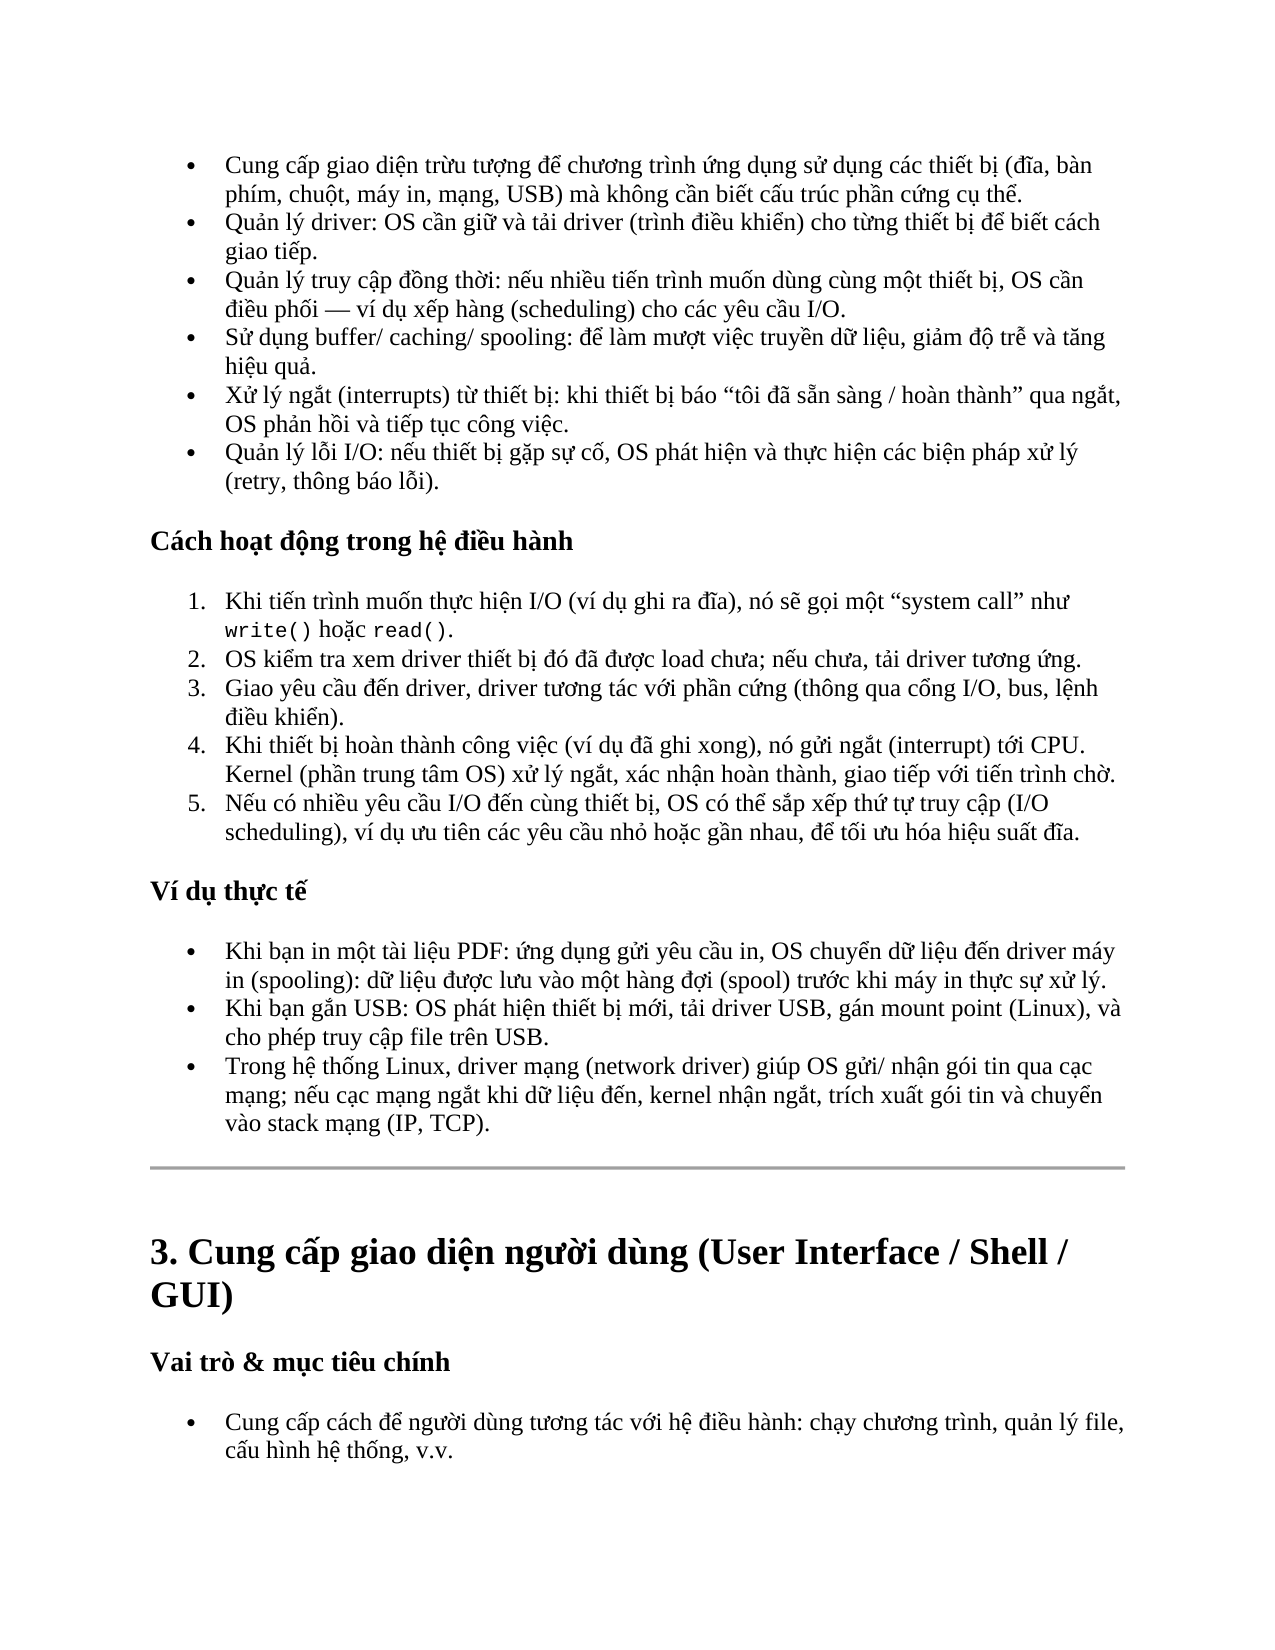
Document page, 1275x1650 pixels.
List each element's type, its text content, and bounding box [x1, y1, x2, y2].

text Vai trò & mục tiêu chính [150, 1345, 1125, 1377]
text Ví dụ thực tế [150, 874, 1125, 907]
list Cung cấp cách để người dùng tương tác với hệ điều hành: chạy chương trình, quản lý file, cấu hình hệ thống, v.v. [187, 1407, 1125, 1464]
list Cung cấp giao diện trừu tượng để chương trình ứng dụng sử dụng các thiết bị (đĩa, bàn phím, chuột, máy in, mạng, USB) mà không cần biết cấu trúc phần cứng cụ thể. [187, 150, 1125, 207]
list Sử dụng buffer/ caching/ spooling: để làm mượt việc truyền dữ liệu, giảm độ trễ và tăng hiệu quả. [187, 322, 1125, 380]
list OS kiểm tra xem driver thiết bị đó đã được load chưa; nếu chưa, tải driver tương ứng. [187, 644, 1125, 673]
list Trong hệ thống Linux, driver mạng (network driver) giúp OS gửi/ nhận gói tin qua cạc mạng; nếu cạc mạng ngắt khi dữ liệu đến, kernel nhận ngắt, trích xuất gói tin và chuyển vào stack mạng (IP, TCP). [187, 1051, 1125, 1137]
list Nếu có nhiều yêu cầu I/O đến cùng thiết bị, OS có thể sắp xếp thứ tự truy cập (I/O scheduling), ví dụ ưu tiên các yêu cầu nhỏ hoặc gần nhau, để tối ưu hóa hiệu suất đĩa. [187, 788, 1125, 845]
list Khi bạn in một tài liệu PDF: ứng dụng gửi yêu cầu in, OS chuyển dữ liệu đến driver máy in (spooling): dữ liệu được lưu vào một hàng đợi (spool) trước khi máy in thực sự xử lý. [187, 936, 1125, 993]
list Khi tiến trình muốn thực hiện I/O (ví dụ ghi ra đĩa), nó sẽ gọi một “system call” như write() hoặc read(). [187, 586, 1125, 644]
list Giao yêu cầu đến driver, driver tương tác với phần cứng (thông qua cổng I/O, bus, lệnh điều khiển). [187, 673, 1125, 730]
list Quản lý truy cập đồng thời: nếu nhiều tiến trình muốn dùng cùng một thiết bị, OS cần điều phối — ví dụ xếp hàng (scheduling) cho các yêu cầu I/O. [187, 265, 1125, 322]
list Khi bạn gắn USB: OS phát hiện thiết bị mới, tải driver USB, gán mount point (Linux), và cho phép truy cập file trên USB. [187, 993, 1125, 1051]
list Quản lý lỗi I/O: nếu thiết bị gặp sự cố, OS phát hiện và thực hiện các biện pháp xử lý (retry, thông báo lỗi). [187, 437, 1125, 495]
text 3. Cung cấp giao diện người dùng (User Interface / Shell / GUI) [150, 1230, 1125, 1316]
list Xử lý ngắt (interrupts) từ thiết bị: khi thiết bị báo “tôi đã sẵn sàng / hoàn thành” qua ngắt, OS phản hồi và tiếp tục công việc. [187, 380, 1125, 437]
list Khi thiết bị hoàn thành công việc (ví dụ đã ghi xong), nó gửi ngắt (interrupt) tới CPU. Kernel (phần trung tâm OS) xử lý ngắt, xác nhận hoàn thành, giao tiếp với tiến trình chờ. [187, 730, 1125, 788]
text Cách hoạt động trong hệ điều hành [150, 524, 1125, 557]
list Quản lý driver: OS cần giữ và tải driver (trình điều khiển) cho từng thiết bị để biết cách giao tiếp. [187, 207, 1125, 265]
